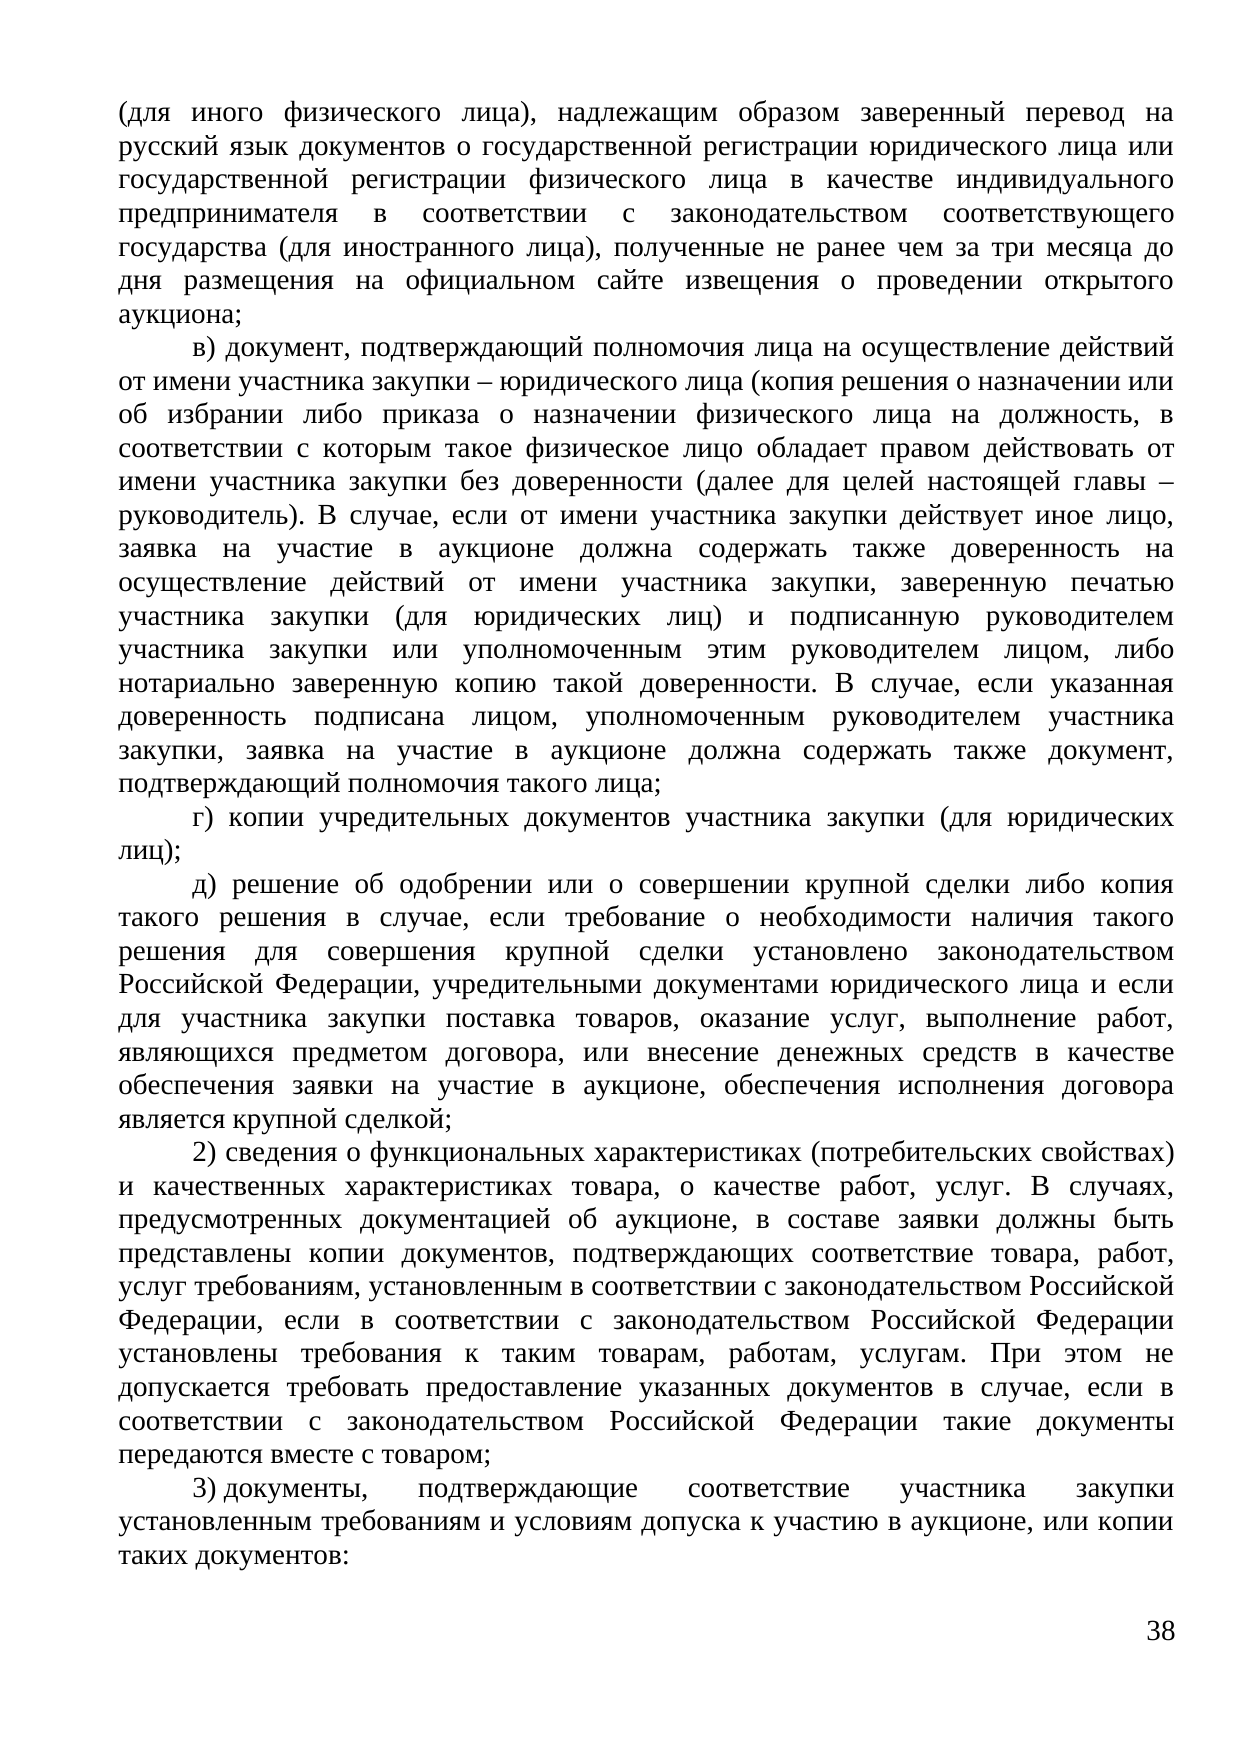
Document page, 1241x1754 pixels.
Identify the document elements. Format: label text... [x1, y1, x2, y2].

text д) решение об одобрении или о совершении крупной сделки либо копия такого решения в случае, если требование о необходимости наличия такого решения для совершения крупной сделки установлено законодательством Российской Федерации, учредительными документами юридического лица и если для участника закупки поставка товаров, оказание услуг, выполнение работ, являющихся предметом договора, или внесение денежных средств в качестве обеспечения заявки на участие в аукционе, обеспечения исполнения договора является крупной сделкой; [118, 866, 1175, 1134]
text в) документ, подтверждающий полномочия лица на осуществление действий от имени участника закупки – юридического лица (копия решения о назначении или об избрании либо приказа о назначении физического лица на должность, в соответствии с которым такое физическое лицо обладает правом действовать от имени участника закупки без доверенности (далее для целей настоящей главы – руководитель). В случае, если от имени участника закупки действует иное лицо, заявка на участие в аукционе должна содержать также доверенность на осуществление действий от имени участника закупки, заверенную печатью участника закупки (для юридических лиц) и подписанную руководителем участника закупки или уполномоченным этим руководителем лицом, либо нотариально заверенную копию такой доверенности. В случае, если указанная доверенность подписана лицом, уполномоченным руководителем участника закупки, заявка на участие в аукционе должна содержать также документ, подтверждающий полномочия такого лица; [118, 329, 1175, 799]
text 2) сведения о функциональных характеристиках (потребительских свойствах) и качественных характеристиках товара, о качестве работ, услуг. В случаях, предусмотренных документацией об аукционе, в составе заявки должны быть представлены копии документов, подтверждающих соответствие товара, работ, услуг требованиям, установленным в соответствии с законодательством Российской Федерации, если в соответствии с законодательством Российской Федерации установлены требования к таким товарам, работам, услугам. При этом не допускается требовать предоставление указанных документов в случае, если в соответствии с законодательством Российской Федерации такие документы передаются вместе с товаром; [118, 1134, 1175, 1470]
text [118, 94, 1175, 329]
text г) копии учредительных документов участника закупки (для юридических лиц); [118, 799, 1175, 866]
text 3) документы, подтверждающие соответствие участника закупки установленным требованиям и условиям допуска к участию в аукционе, или копии таких документов: [118, 1470, 1175, 1570]
